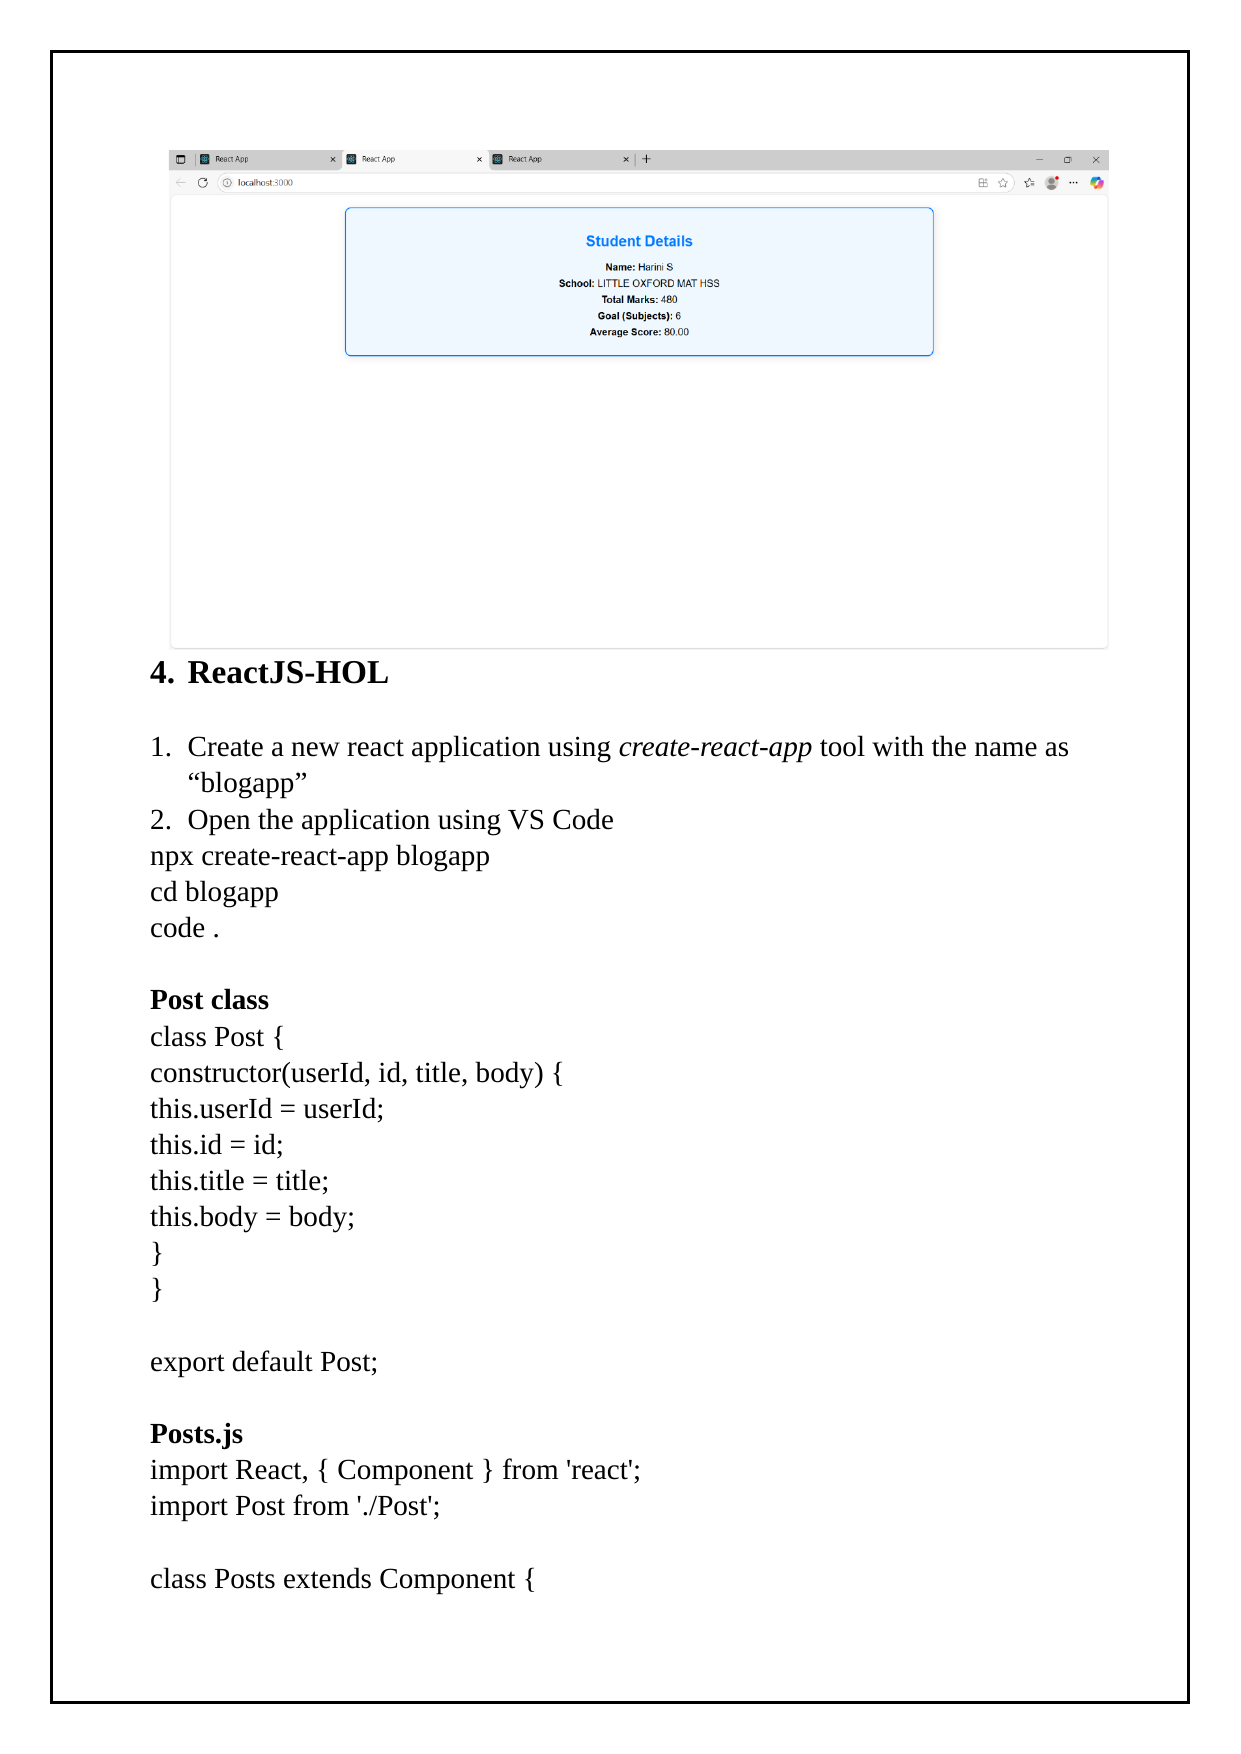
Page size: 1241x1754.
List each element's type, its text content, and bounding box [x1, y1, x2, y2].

list export default Post; [150, 1344, 1090, 1377]
list this.body = body; [150, 1199, 1090, 1233]
list this.userId = userId; [150, 1091, 1090, 1124]
list Posts.js [150, 1416, 1090, 1450]
list class Post { [150, 1019, 1090, 1052]
list ReactJS-HOL [150, 652, 1090, 690]
list Create a new react application using create-react-app tool with the name as “blogapp” [150, 729, 1090, 799]
list import React, { Component } from 'react'; [150, 1452, 1090, 1486]
list this.title = title; [150, 1163, 1090, 1197]
list import Post from './Post'; [150, 1488, 1090, 1522]
list code . [150, 910, 1090, 944]
list npx create-react-app blogapp [150, 838, 1090, 871]
list Open the application using VS Code [150, 802, 1090, 835]
list this.id = id; [150, 1127, 1090, 1161]
list cd blogapp [150, 874, 1090, 908]
list constructor(userId, id, title, body) { [150, 1055, 1090, 1088]
list class Posts extends Component { [150, 1561, 1090, 1594]
list } [150, 1236, 1090, 1269]
list } [150, 1272, 1090, 1305]
picture [168, 150, 1109, 650]
list Post class [150, 982, 1090, 1016]
